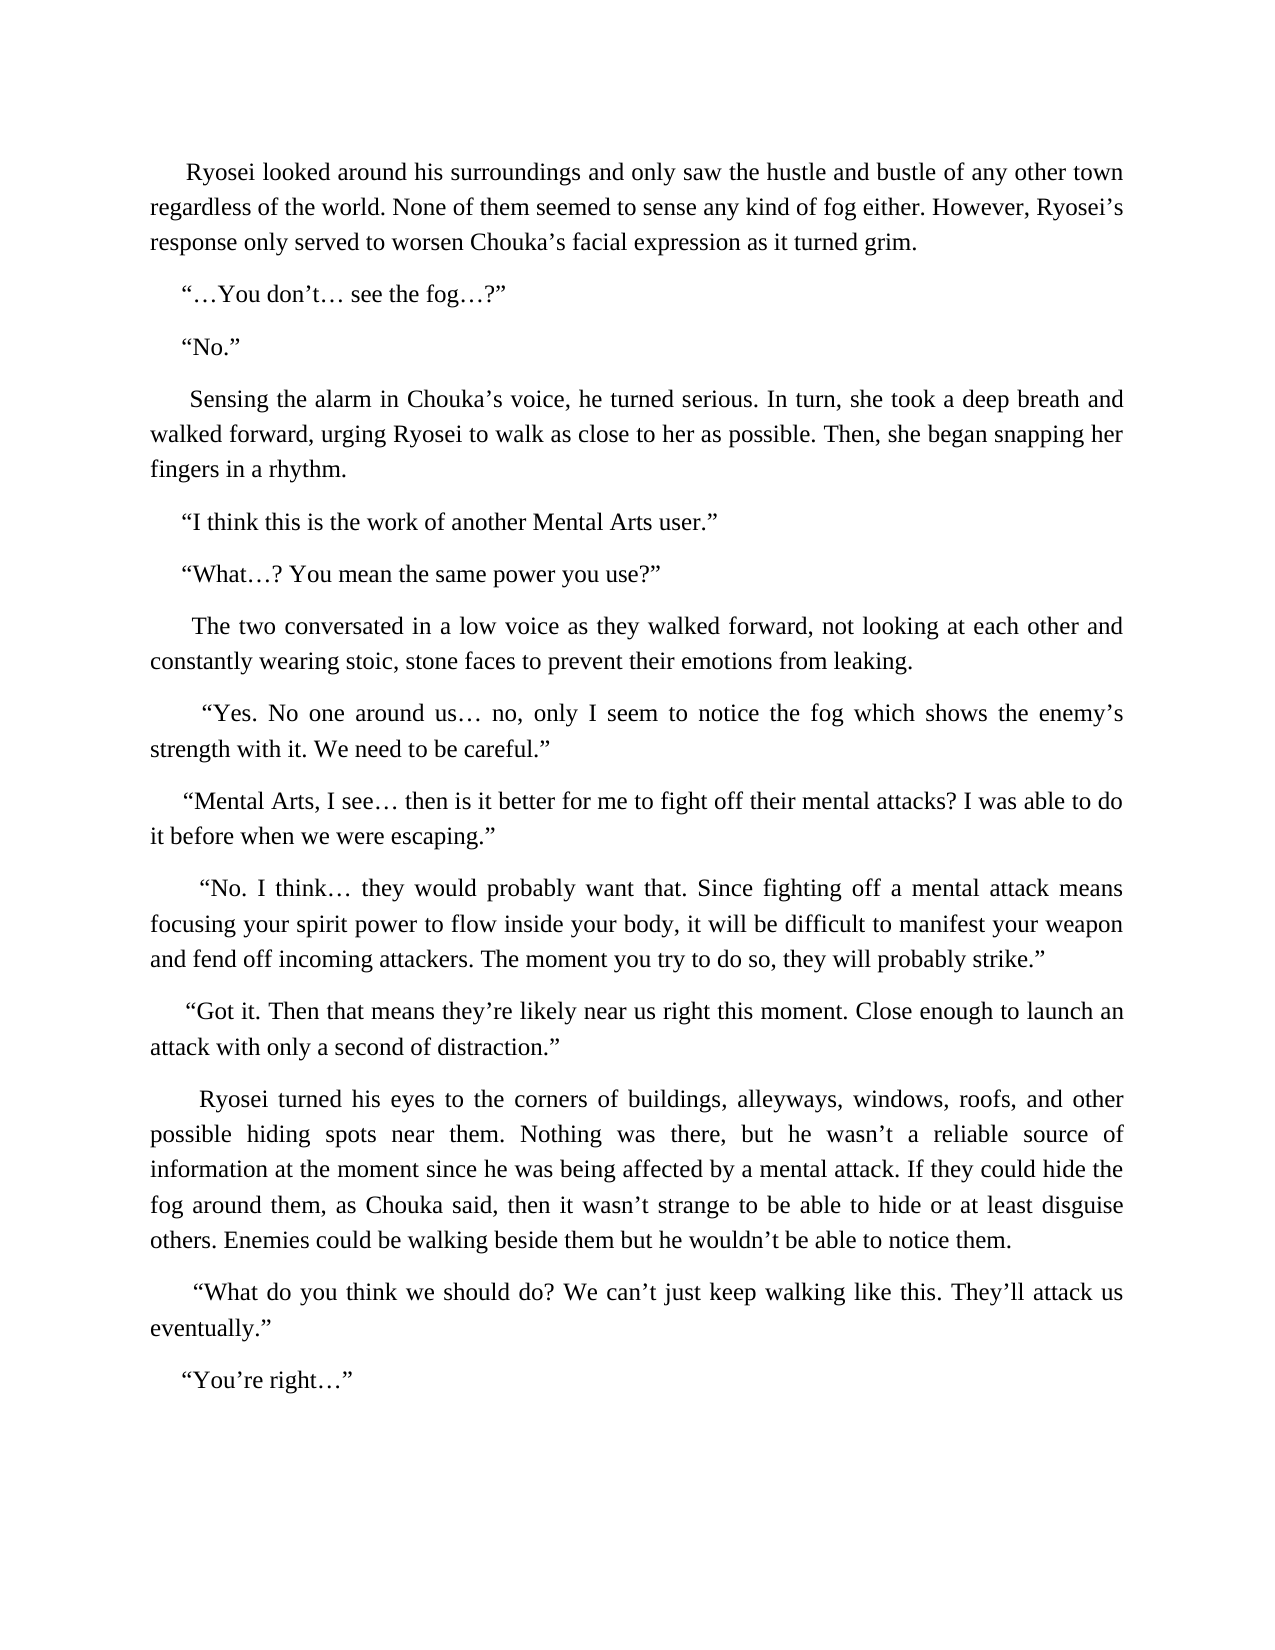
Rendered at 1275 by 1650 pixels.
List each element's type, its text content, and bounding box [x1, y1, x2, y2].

text “Yes. No one around us… no, only I seem to notice the fog which shows the enemy’s strength with it. We need to be careful.” [150, 692, 1125, 762]
text “What do you think we should do? We can’t just keep walking like this. They’ll attack us eventually.” [150, 1271, 1125, 1342]
text Ryosei looked around his surroundings and only saw the hustle and bustle of any other town regardless of the world. None of them seemed to sense any kind of fog either. However, Ryosei’s response only served to worsen Chouka’s facial expression as it turned grim. [150, 150, 1125, 256]
text “You’re right…” [150, 1358, 1125, 1394]
text Ryosei turned his eyes to the corners of buildings, alleyways, windows, roofs, and other possible hiding spots near them. Nothing was there, but he wasn’t a reliable source of information at the moment since he was being affected by a mental attack. If they could hide the fog around them, as Chouka said, then it wasn’t strange to be able to hide or at least disguise others. Enemies could be walking beside them but he wouldn’t be able to notice them. [150, 1077, 1125, 1254]
text “No.” [150, 325, 1125, 360]
text “What…? You mean the same power you use?” [150, 552, 1125, 587]
text “…You don’t… see the fog…?” [150, 273, 1125, 308]
text “Got it. Then that means they’re likely near us right this moment. Close enough to launch an attack with only a second of distraction.” [150, 989, 1125, 1060]
text The two conversated in a low voice as they walked forward, not looking at each other and constantly wearing stoic, stone faces to prevent their emotions from leaking. [150, 604, 1125, 675]
text Sensing the alarm in Chouka’s voice, he turned serious. In turn, she took a deep breath and walked forward, urging Ryosei to walk as close to her as possible. Then, she began snapping her fingers in a rhythm. [150, 377, 1125, 483]
text “I think this is the work of another Mental Arts user.” [150, 500, 1125, 535]
text “Mental Arts, I see… then is it better for me to fight off their mental attacks? I was able to do it before when we were escaping.” [150, 779, 1125, 850]
text “No. I think… they would probably want that. Since fighting off a mental attack means focusing your spirit power to flow inside your body, it will be difficult to manifest your weapon and fend off incoming attackers. The moment you try to do so, they will probably strike.” [150, 867, 1125, 973]
